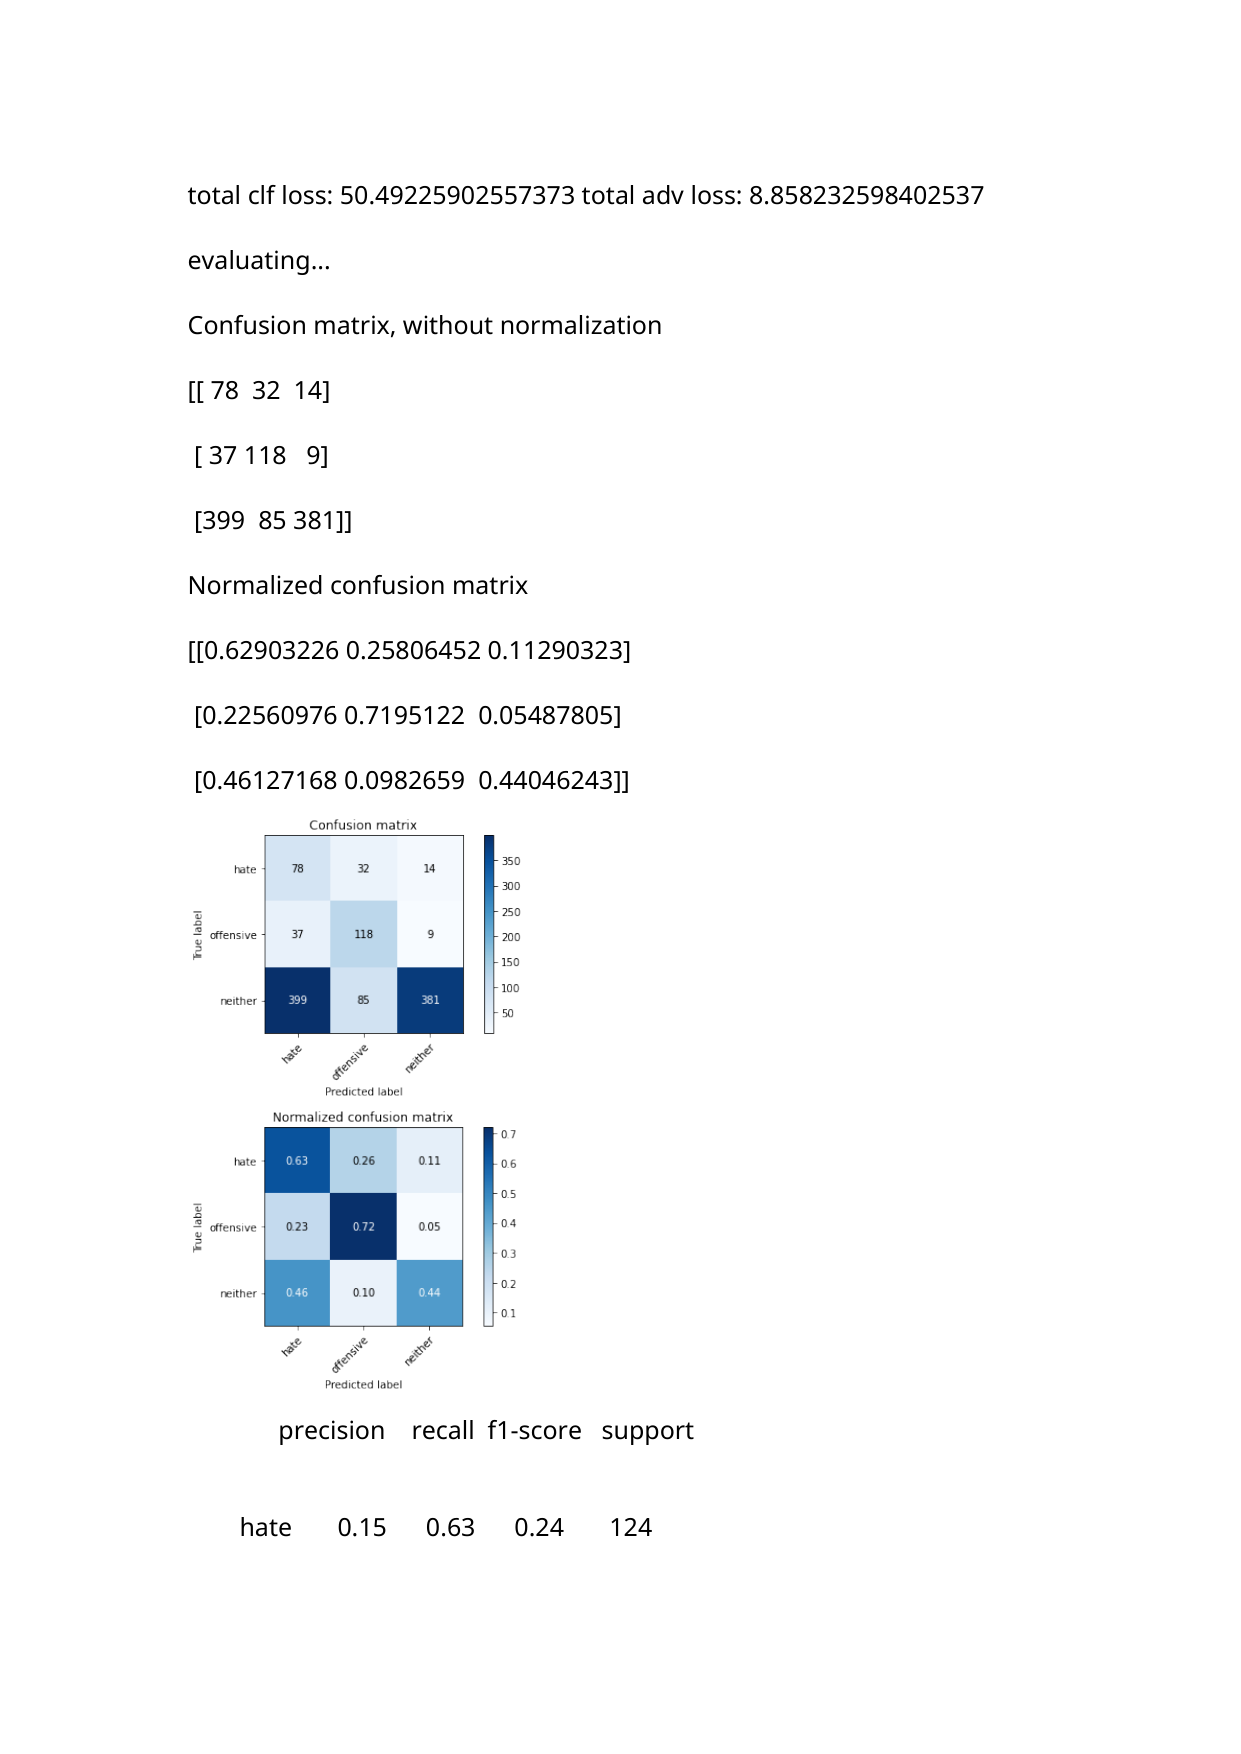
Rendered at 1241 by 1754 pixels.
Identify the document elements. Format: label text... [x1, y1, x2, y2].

text [0.22560976 0.7195122 0.05487805] [187, 682, 1053, 747]
picture [187, 812, 528, 1104]
text precision recall f1-score support [187, 1397, 1053, 1462]
text [[0.62903226 0.25806452 0.11290323] [187, 617, 1053, 682]
text Normalized confusion matrix [187, 552, 1053, 617]
text evaluating... [187, 227, 1053, 292]
text total clf loss: 50.49225902557373 total adv loss: 8.858232598402537 [187, 162, 1053, 227]
text [399 85 381]] [187, 487, 1053, 552]
text hate 0.15 0.63 0.24 124 [187, 1494, 1053, 1559]
text [[ 78 32 14] [187, 357, 1053, 422]
text [0.46127168 0.0982659 0.44046243]] [187, 747, 1053, 812]
picture [187, 1105, 524, 1397]
text [ 37 118 9] [187, 422, 1053, 487]
text Confusion matrix, without normalization [187, 292, 1053, 357]
